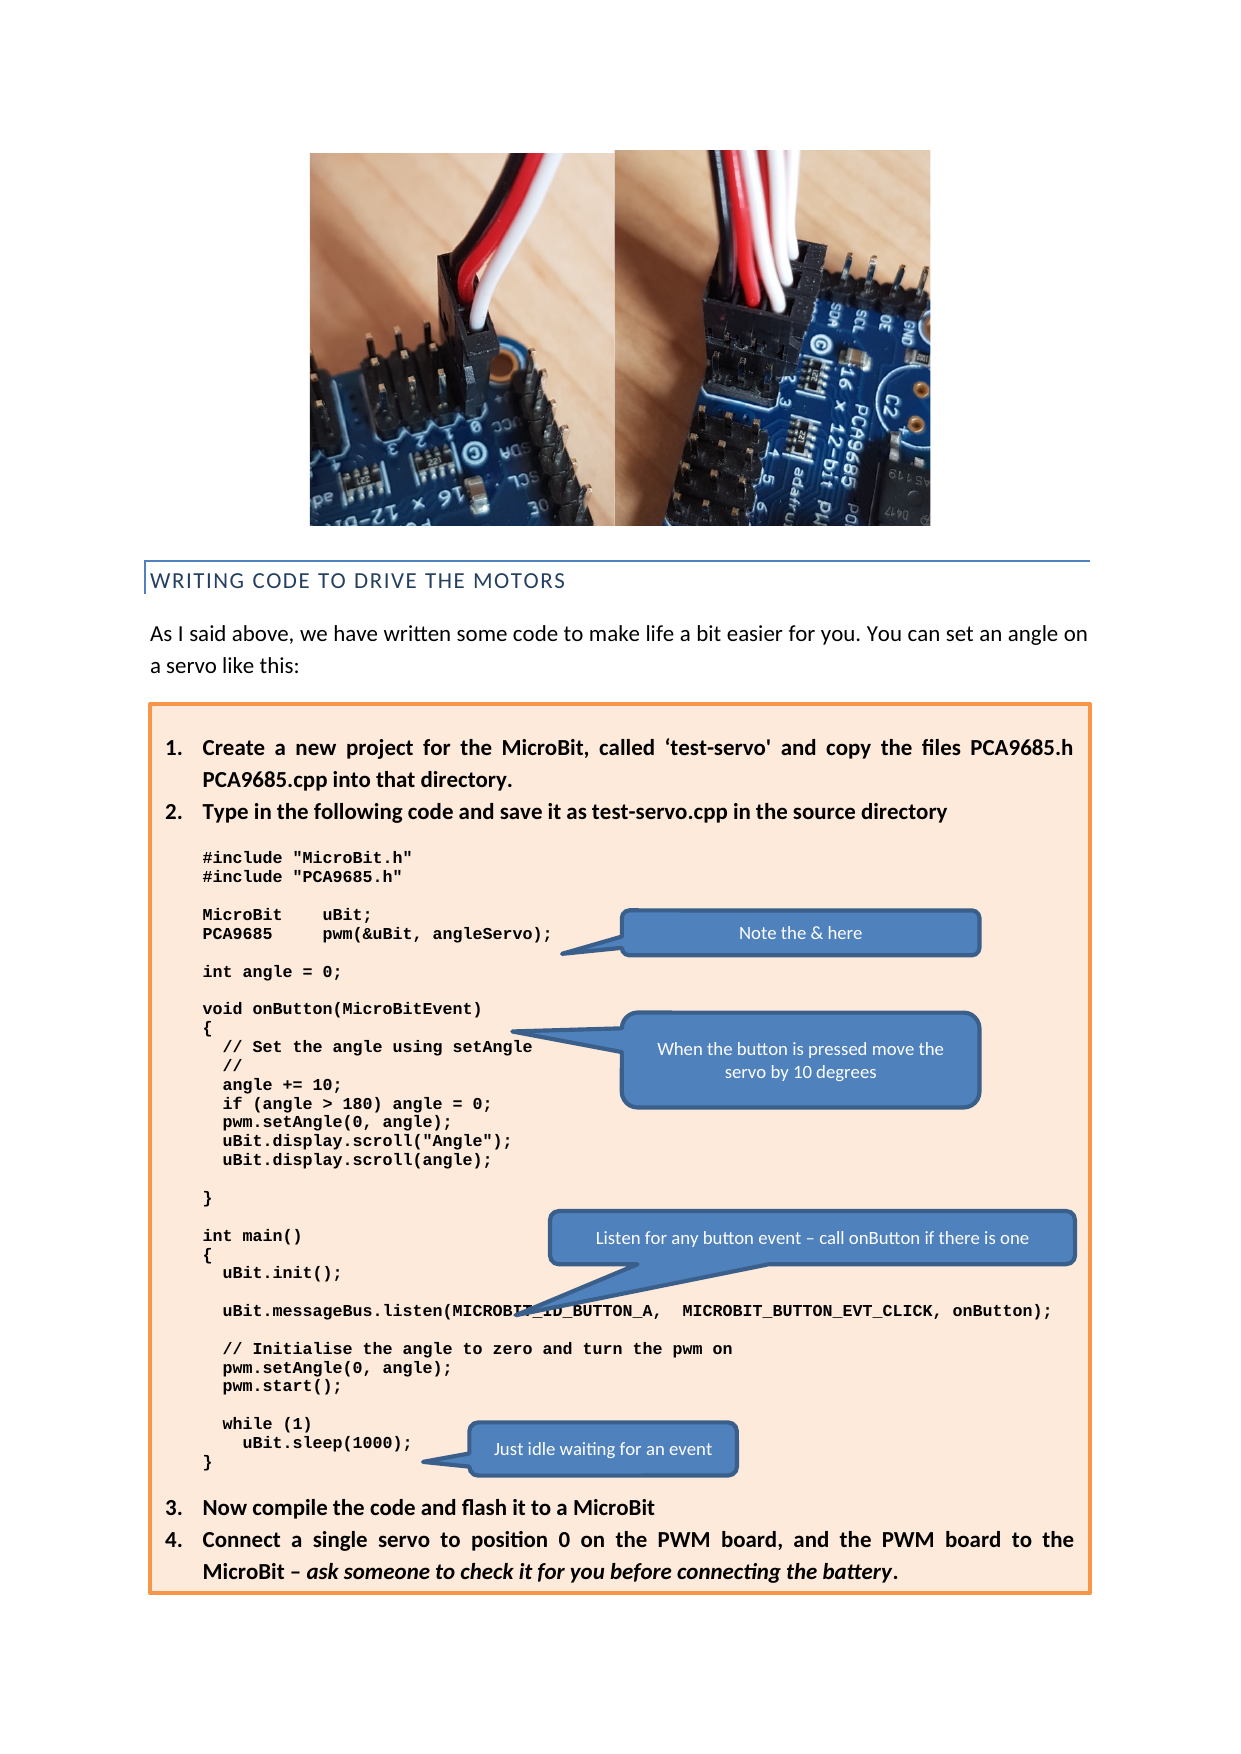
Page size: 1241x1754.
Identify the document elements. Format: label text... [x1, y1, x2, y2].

picture [309, 150, 931, 526]
text Writing code to drive the motors [146, 562, 1090, 594]
text As I said above, we have written some code to make life a bit easier for you. You can set an angle on a servo like this: [150, 619, 1090, 679]
